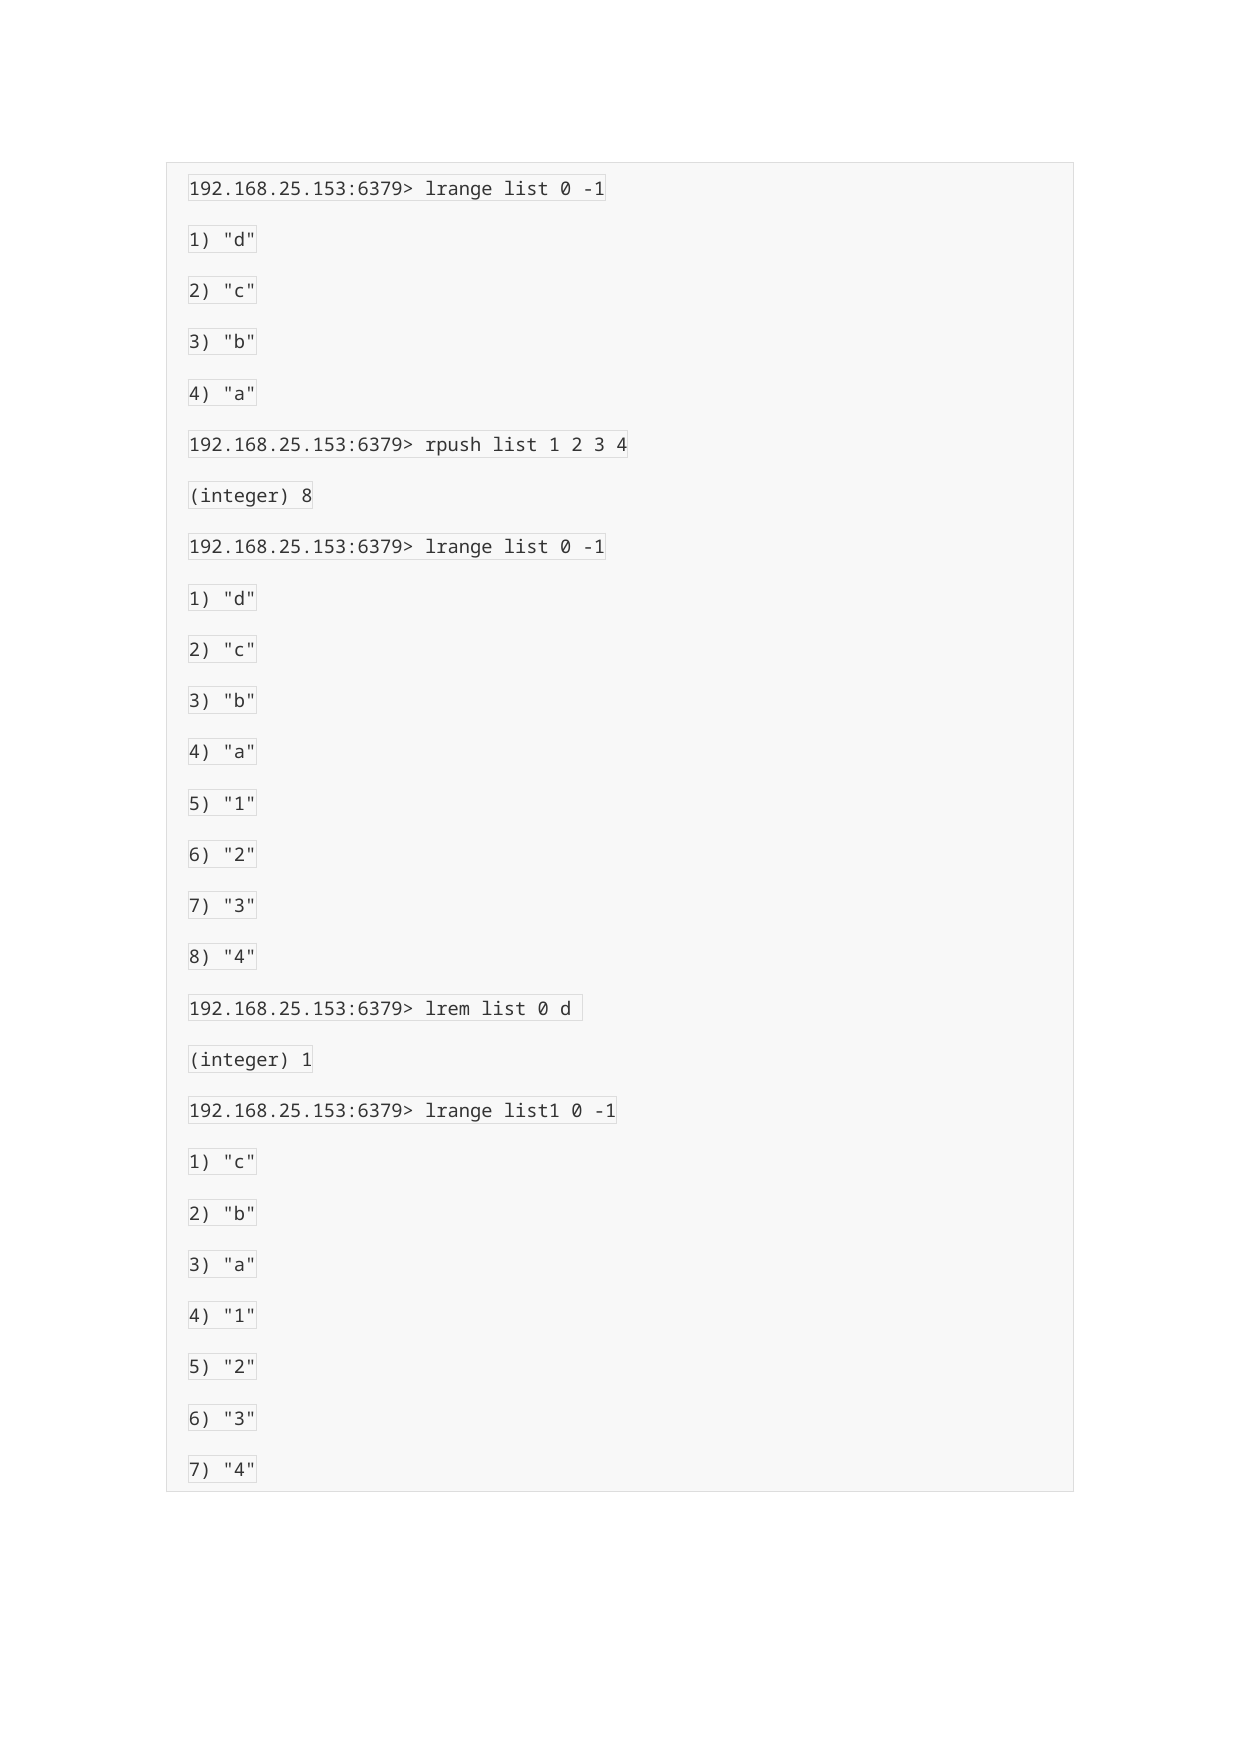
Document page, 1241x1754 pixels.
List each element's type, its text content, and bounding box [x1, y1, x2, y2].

text 1) "c" [167, 1136, 1073, 1178]
text 6) "2" [167, 828, 1073, 870]
text 4) "1" [167, 1289, 1073, 1331]
text 8) "4" [167, 931, 1073, 973]
text 5) "2" [167, 1341, 1073, 1383]
text 6) "3" [167, 1392, 1073, 1434]
text 192.168.25.153:6379> lrange list 0 -1 [167, 163, 1073, 204]
text 1) "d" [167, 213, 1073, 255]
text 192.168.25.153:6379> lrange list 0 -1 [167, 521, 1073, 563]
text 4) "a" [167, 726, 1073, 768]
text 5) "1" [167, 777, 1073, 819]
text 4) "a" [167, 367, 1073, 409]
text 2) "c" [167, 623, 1073, 665]
text (integer) 8 [167, 469, 1073, 511]
text 3) "b" [167, 674, 1073, 716]
text 3) "b" [167, 316, 1073, 358]
text 7) "4" [167, 1443, 1073, 1491]
text 192.168.25.153:6379> lrem list 0 d [167, 982, 1073, 1024]
text 2) "c" [167, 264, 1073, 306]
text 2) "b" [167, 1187, 1073, 1229]
text 3) "a" [167, 1238, 1073, 1280]
text 192.168.25.153:6379> rpush list 1 2 3 4 [167, 418, 1073, 460]
text 192.168.25.153:6379> lrange list1 0 -1 [167, 1084, 1073, 1126]
text 1) "d" [167, 572, 1073, 614]
text 7) "3" [167, 879, 1073, 921]
text (integer) 1 [167, 1033, 1073, 1075]
